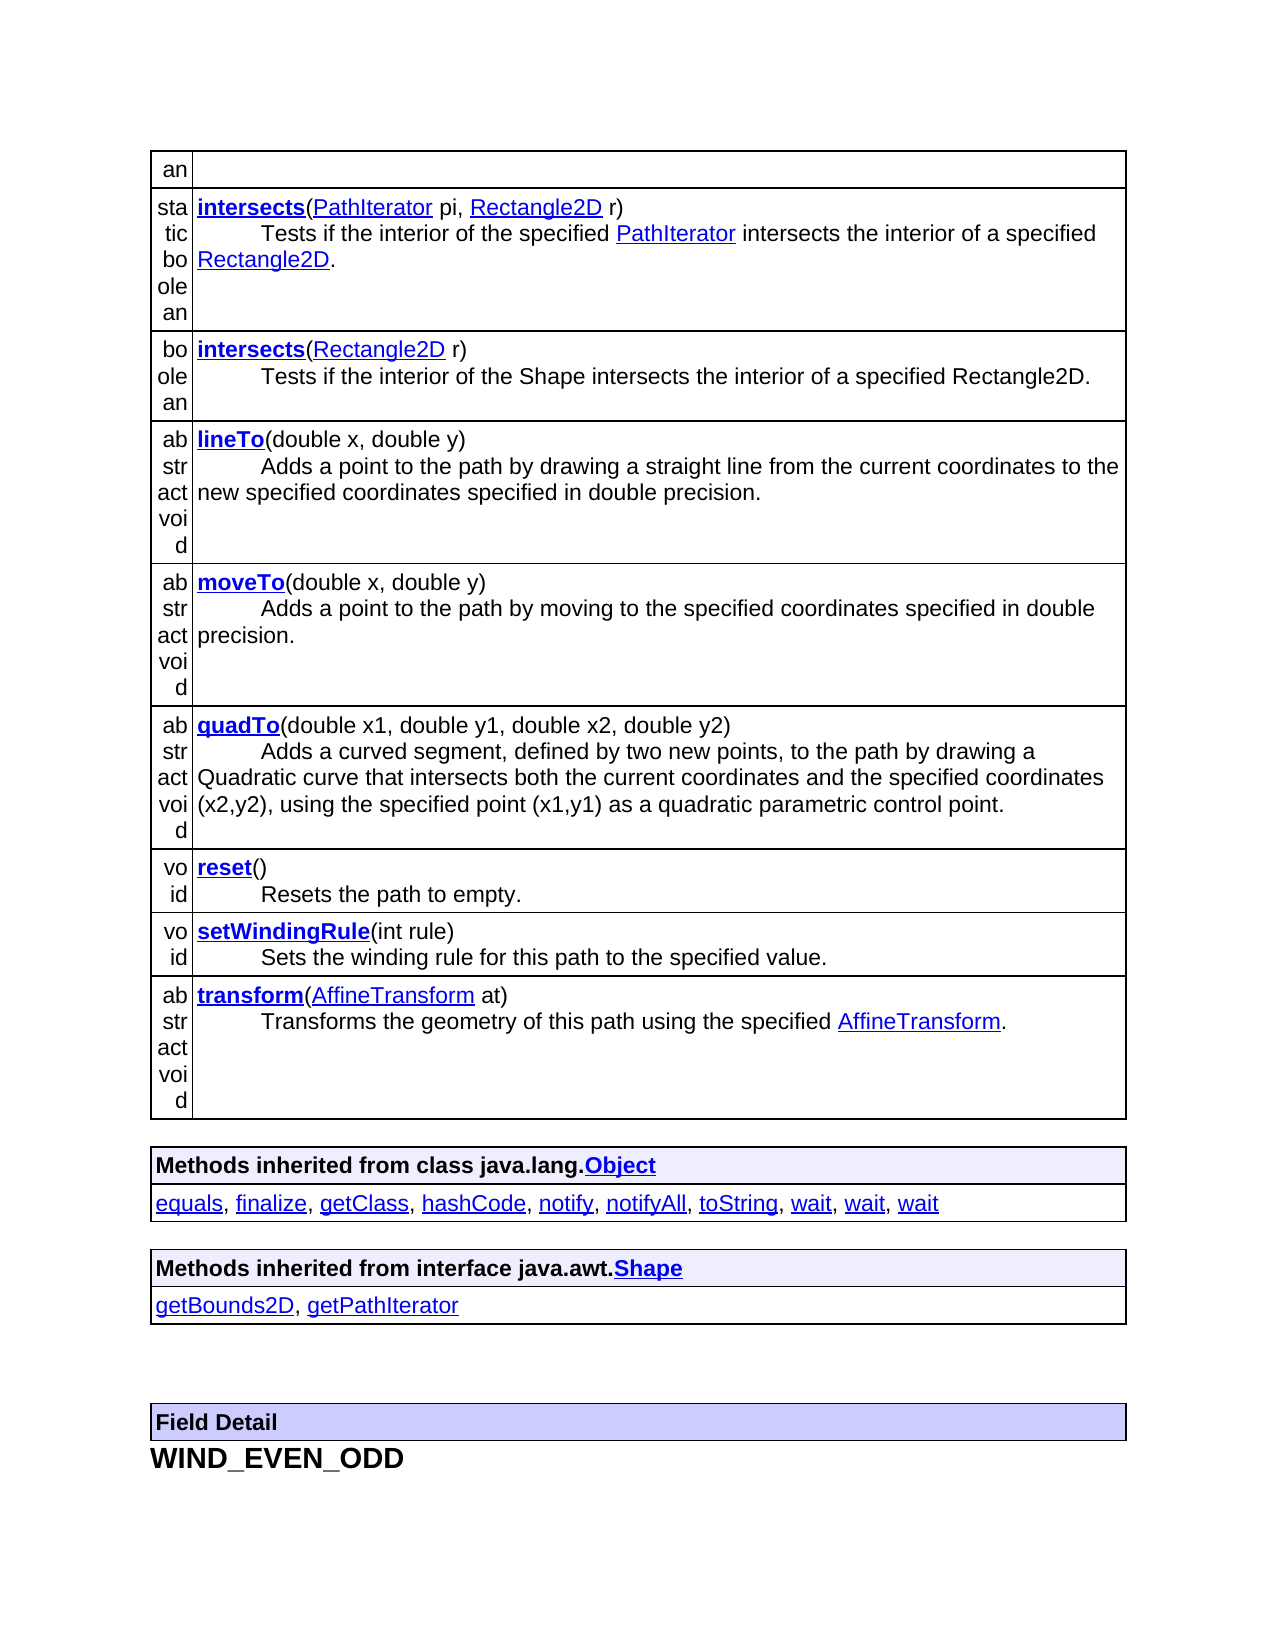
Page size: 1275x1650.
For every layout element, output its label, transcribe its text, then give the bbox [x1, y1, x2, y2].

table_cell void [152, 850, 192, 912]
table_cell moveTo(double x, double y) Adds a point to the path by moving to the specified coordinates specified in double precision. [193, 564, 1125, 705]
table_header Methods inherited from interface java.awt.Shape [152, 1250, 1125, 1286]
table_cell transform(AffineTransform at) Transforms the geometry of this path using the specified AffineTransform. [193, 977, 1125, 1118]
table_cell equals, finalize, getClass, hashCode, notify, notifyAll, toString, wait, wait, wait [152, 1185, 1125, 1221]
table_cell getBounds2D, getPathIterator [152, 1287, 1125, 1323]
table_cell boolean [152, 332, 192, 420]
subtitle WIND_EVEN_ODD [150, 1441, 1125, 1475]
table_cell static boolean [152, 152, 192, 187]
table_cell setWindingRule(int rule) Sets the winding rule for this path to the specified value. [193, 913, 1125, 975]
table_header Field Detail [152, 1404, 1125, 1440]
table_cell lineTo(double x, double y) Adds a point to the path by drawing a straight line from the current coordinates to the new specified coordinates specified in double precision. [193, 422, 1125, 563]
table_header Methods inherited from class java.lang.Object [152, 1148, 1125, 1183]
table_cell abstract void [152, 707, 192, 848]
table_cell quadTo(double x1, double y1, double x2, double y2) Adds a curved segment, defined by two new points, to the path by drawing a Quadratic curve that intersects both the current coordinates and the specified coordinates (x2,y2), using the specified point (x1,y1) as a quadratic parametric control point. [193, 707, 1125, 848]
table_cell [193, 152, 1125, 187]
table_cell static boolean [152, 189, 192, 330]
table_cell reset() Resets the path to empty. [193, 850, 1125, 912]
table_cell intersects(Rectangle2D r) Tests if the interior of the Shape intersects the interior of a specified Rectangle2D. [193, 332, 1125, 420]
table_cell intersects(PathIterator pi, Rectangle2D r) Tests if the interior of the specified PathIterator intersects the interior of a specified Rectangle2D. [193, 189, 1125, 330]
table_cell void [152, 913, 192, 975]
table_cell abstract void [152, 422, 192, 563]
table_cell abstract void [152, 564, 192, 705]
table_cell abstract void [152, 977, 192, 1118]
